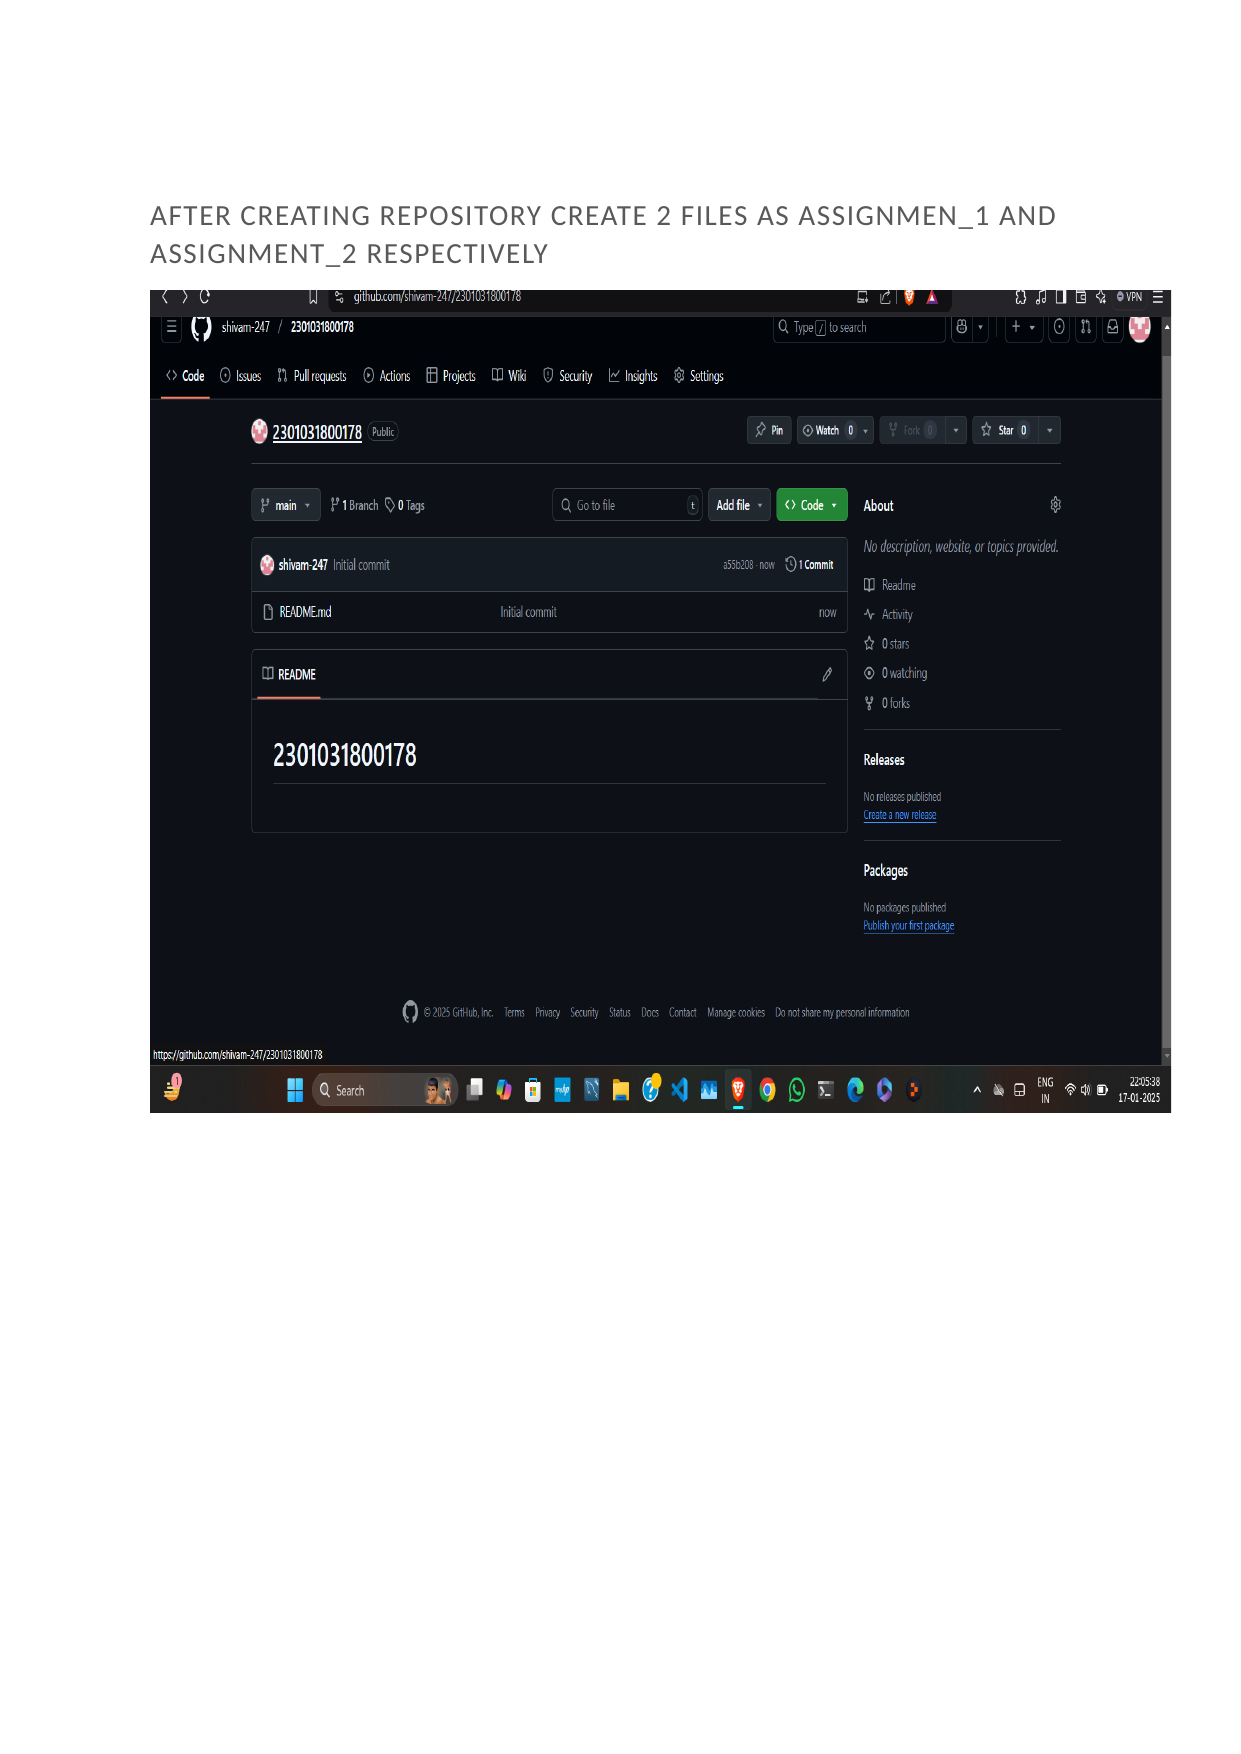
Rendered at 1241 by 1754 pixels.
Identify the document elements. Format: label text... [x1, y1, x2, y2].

subtitle AFTER CREATING REPOSITORY CREATE 2 FILES AS ASSIGNMEN_1 AND ASSIGNMENT_2 RESPECTIVELY [150, 197, 1090, 271]
picture [150, 290, 1172, 1113]
